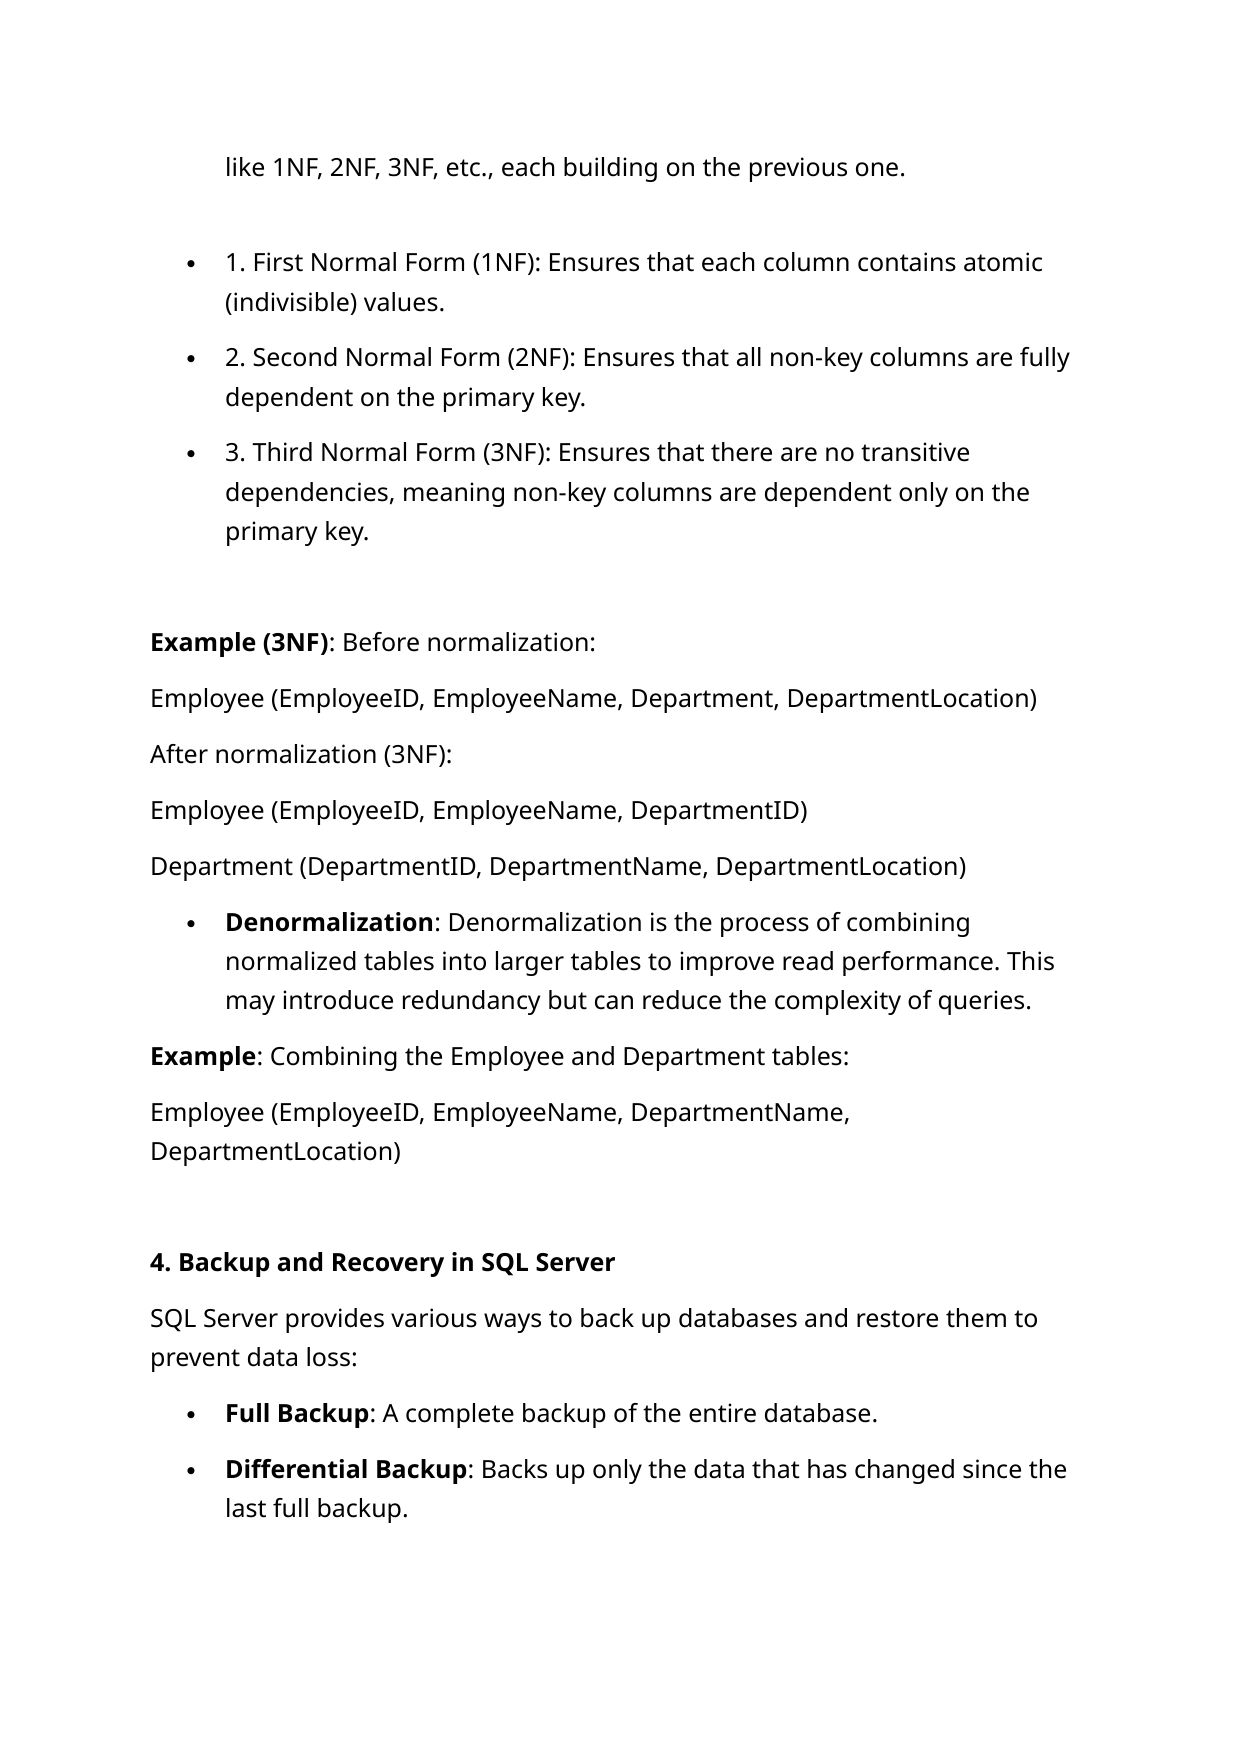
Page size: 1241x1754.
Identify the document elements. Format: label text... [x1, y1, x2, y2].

list 2. Second Normal Form (2NF): Ensures that all non-key columns are fully dependent on the primary key. [187, 340, 1090, 413]
list 3. Third Normal Form (3NF): Ensures that there are no transitive dependencies, meaning non-key columns are dependent only on the primary key. [187, 435, 1090, 547]
list Full Backup: A complete backup of the entire database. [187, 1396, 1090, 1430]
text Employee (EmployeeID, EmployeeName, DepartmentName, DepartmentLocation) [150, 1094, 1090, 1167]
text After normalization (3NF): [150, 737, 1090, 771]
text Example (3NF): Before normalization: [150, 625, 1090, 659]
text Employee (EmployeeID, EmployeeName, DepartmentID) [150, 792, 1090, 827]
text 4. Backup and Recovery in SQL Server [150, 1245, 1090, 1279]
list 1. First Normal Form (1NF): Ensures that each column contains atomic (indivisible) values. [187, 245, 1090, 318]
list Denormalization: Denormalization is the process of combining normalized tables into larger tables to improve read performance. This may introduce redundancy but can reduce the complexity of queries. [187, 904, 1090, 1017]
text Department (DepartmentID, DepartmentName, DepartmentLocation) [150, 848, 1090, 882]
text Example: Combining the Employee and Department tables: [150, 1038, 1090, 1072]
list Differential Backup: Backs up only the data that has changed since the last full backup. [187, 1452, 1090, 1525]
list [187, 150, 1090, 223]
text Employee (EmployeeID, EmployeeName, Department, DepartmentLocation) [150, 681, 1090, 715]
text SQL Server provides various ways to back up databases and restore them to prevent data loss: [150, 1301, 1090, 1374]
